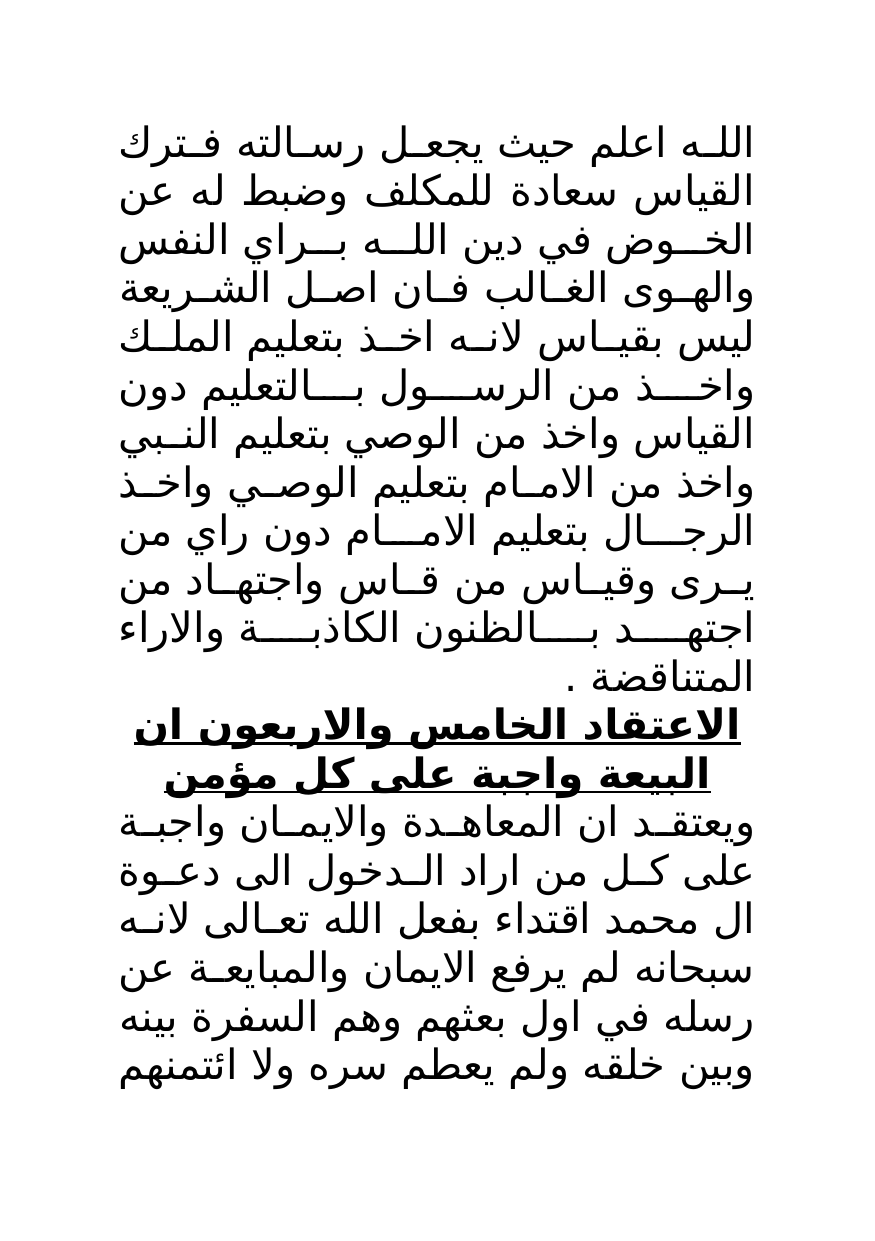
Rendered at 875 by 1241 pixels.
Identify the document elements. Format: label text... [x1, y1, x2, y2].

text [118, 798, 756, 1089]
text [118, 118, 756, 701]
text الاعتقاد الخامس والاربعون ان البيعة واجبة على كل مؤمن [118, 701, 756, 798]
